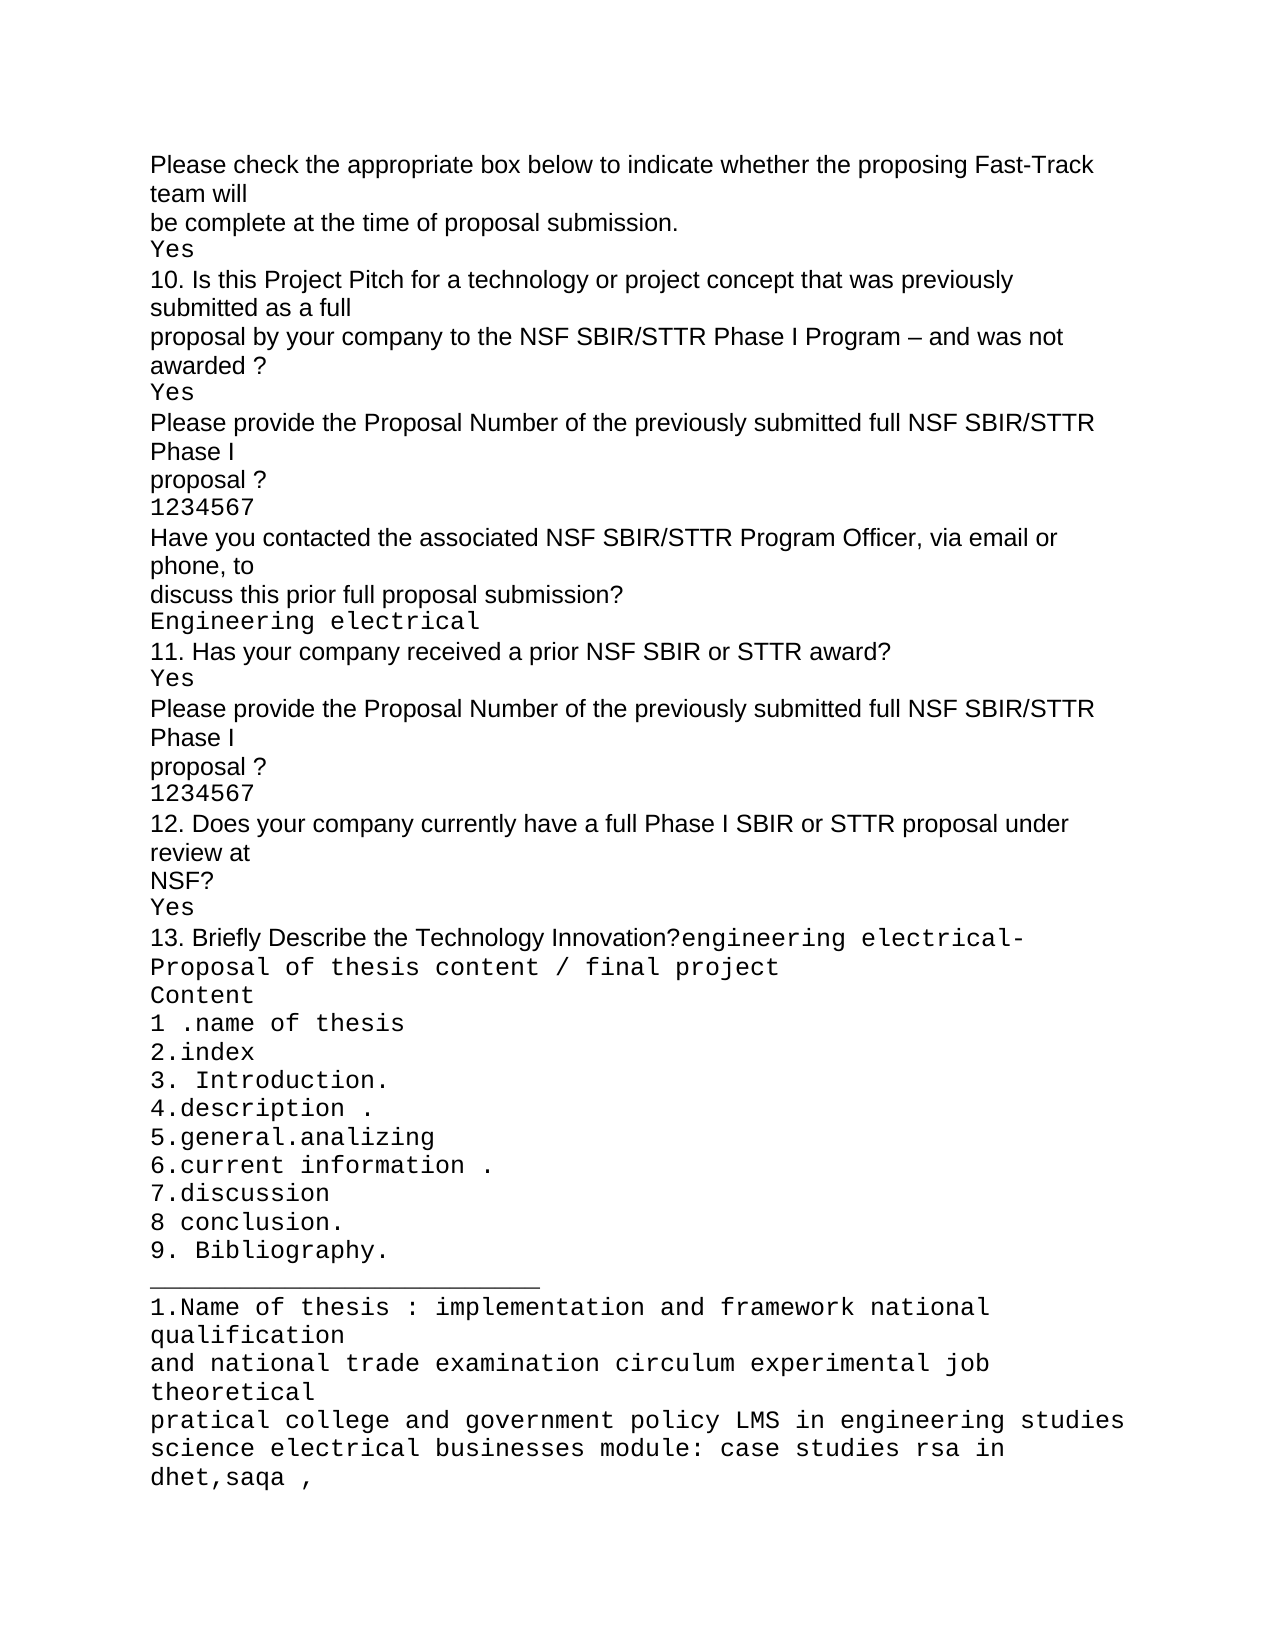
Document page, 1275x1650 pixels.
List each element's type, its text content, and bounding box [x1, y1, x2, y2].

text 5.general.analizing [150, 1124, 1125, 1153]
text 1.Name of thesis : implementation and framework national qualification [150, 1294, 1125, 1351]
text proposal by your company to the NSF SBIR/STTR Phase I Program – and was not awarded ? [150, 322, 1125, 379]
text Engineering electrical [150, 609, 1125, 637]
text 2.index [150, 1039, 1125, 1068]
text Have you contacted the associated NSF SBIR/STTR Program Officer, via email or phone, to [150, 522, 1125, 580]
text 1234567 [150, 780, 1125, 809]
text and national trade examination circulum experimental job theoretical [150, 1351, 1125, 1408]
text 6.current information . [150, 1153, 1125, 1181]
text Yes [150, 666, 1125, 694]
text 1 .name of thesis [150, 1011, 1125, 1039]
text 8 conclusion. [150, 1209, 1125, 1238]
text 13. Briefly Describe the Technology Innovation?engineering electrical- Proposal of thesis content / final project [150, 923, 1125, 983]
text discuss this prior full proposal submission? [150, 580, 1125, 609]
text NSF? [150, 866, 1125, 895]
text 4.description . [150, 1096, 1125, 1124]
text Please provide the Proposal Number of the previously submitted full NSF SBIR/STTR Phase I [150, 694, 1125, 752]
text science electrical businesses module: case studies rsa in dhet,saqa , [150, 1436, 1125, 1493]
text 1234567 [150, 494, 1125, 522]
text proposal ? [150, 465, 1125, 494]
text 7.discussion [150, 1181, 1125, 1209]
text Content [150, 983, 1125, 1011]
text 9. Bibliography. [150, 1238, 1125, 1266]
text Please check the appropriate box below to indicate whether the proposing Fast-Track team will [150, 150, 1125, 207]
text 11. Has your company received a prior NSF SBIR or STTR award? [150, 637, 1125, 666]
text proposal ? [150, 752, 1125, 780]
text be complete at the time of proposal submission. [150, 207, 1125, 236]
text Yes [150, 379, 1125, 408]
text __________________________ [150, 1266, 1125, 1294]
text Yes [150, 236, 1125, 264]
text Yes [150, 895, 1125, 923]
text 10. Is this Project Pitch for a technology or project concept that was previously submitted as a full [150, 264, 1125, 322]
text 3. Introduction. [150, 1068, 1125, 1096]
text Please provide the Proposal Number of the previously submitted full NSF SBIR/STTR Phase I [150, 408, 1125, 465]
text pratical college and government policy LMS in engineering studies [150, 1408, 1125, 1436]
text 12. Does your company currently have a full Phase I SBIR or STTR proposal under review at [150, 809, 1125, 866]
